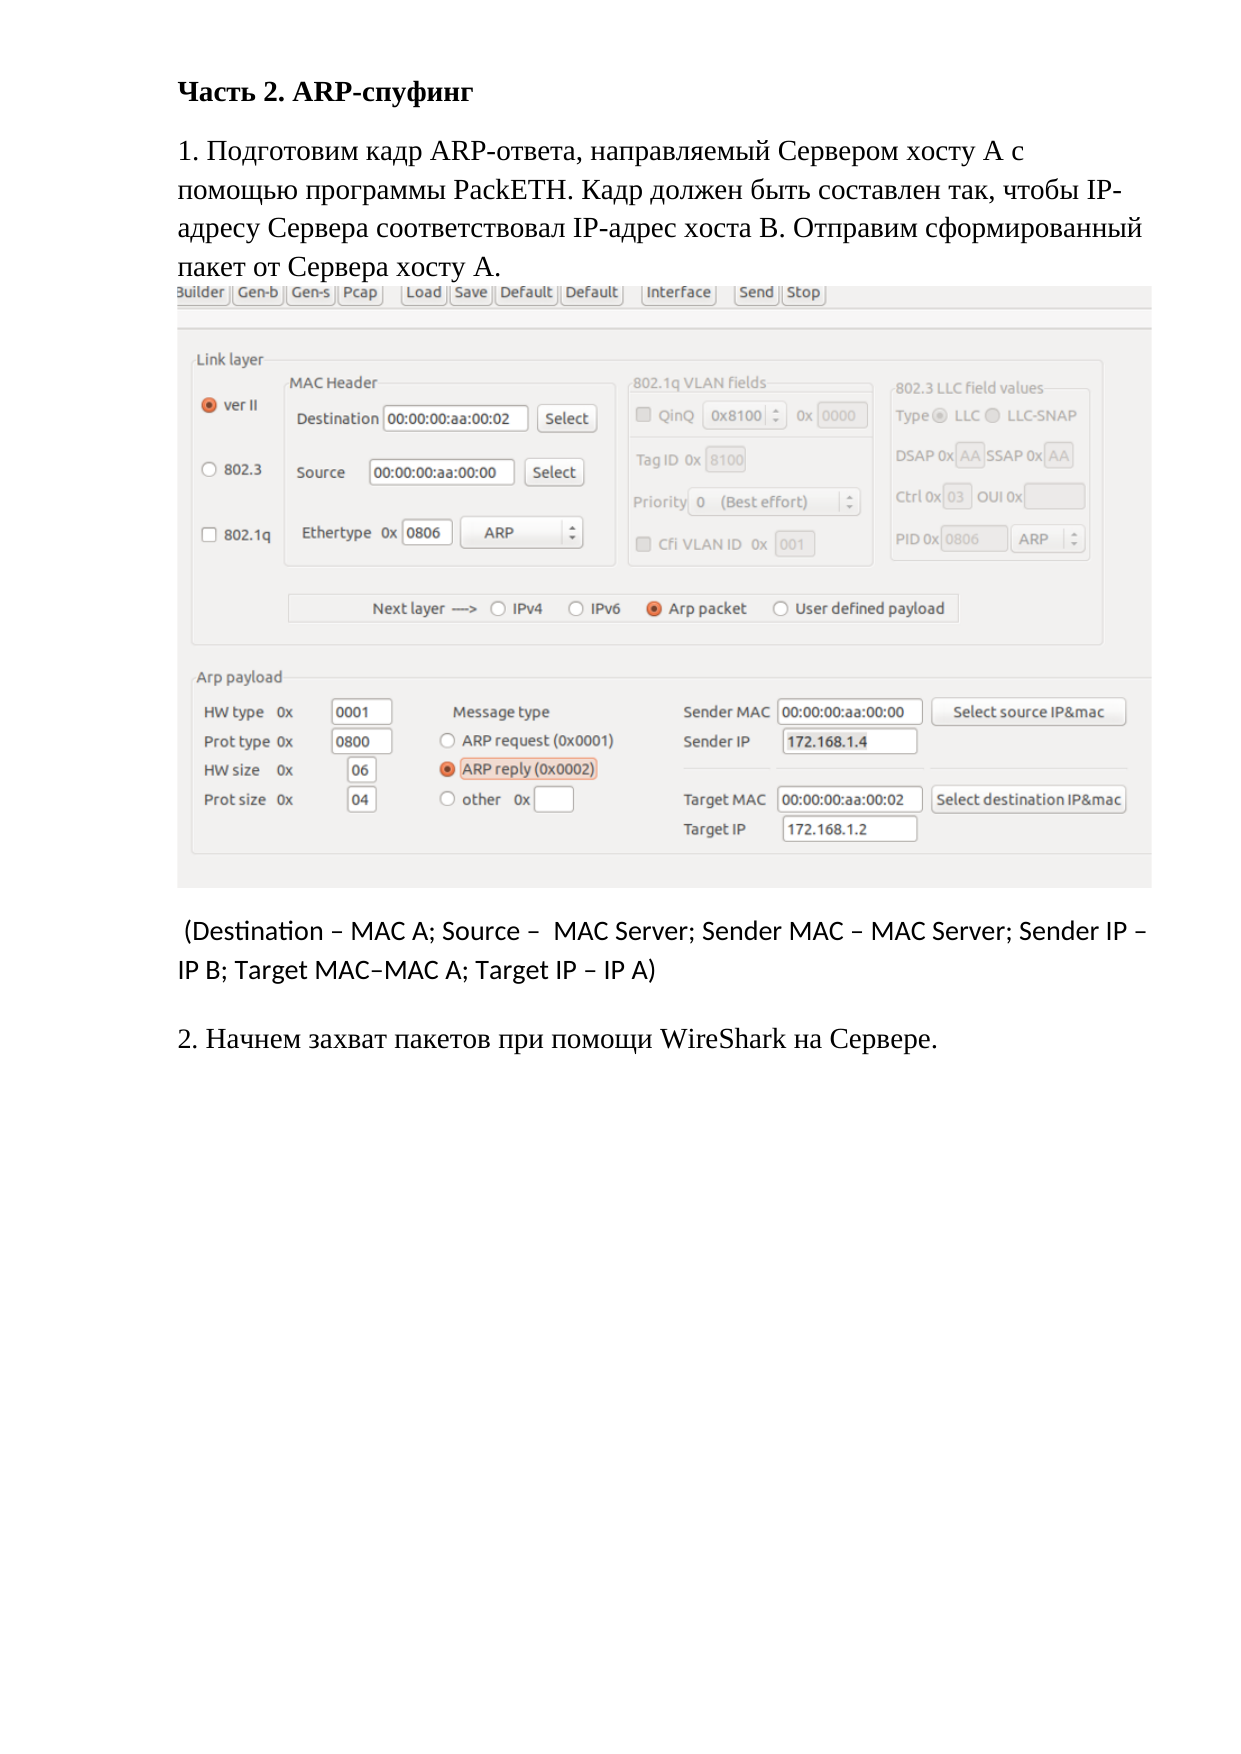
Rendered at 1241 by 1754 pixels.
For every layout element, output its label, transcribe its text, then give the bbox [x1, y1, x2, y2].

text Часть 2. ARP-спуфинг [177, 74, 1152, 107]
text 1. Подготовим кадр ARP-ответа, направляемый Сервером хосту А с помощью программы PackETH. Кадр должен быть составлен так, чтобы IP-адресу Сервера соответствовал IP-адрес хоста В. Отправим сформированный пакет от Сервера хосту А. [177, 133, 1152, 286]
text 2. Начнем захват пакетов при помощи WireShark на Сервере. [177, 1021, 1152, 1054]
picture [177, 286, 1152, 888]
text (Destination – MAC A; Source – MAC Server; Sender MAC – MAC Server; Sender IP – IP B; Target MAC–MAC A; Target IP – IP A) [177, 913, 1152, 986]
